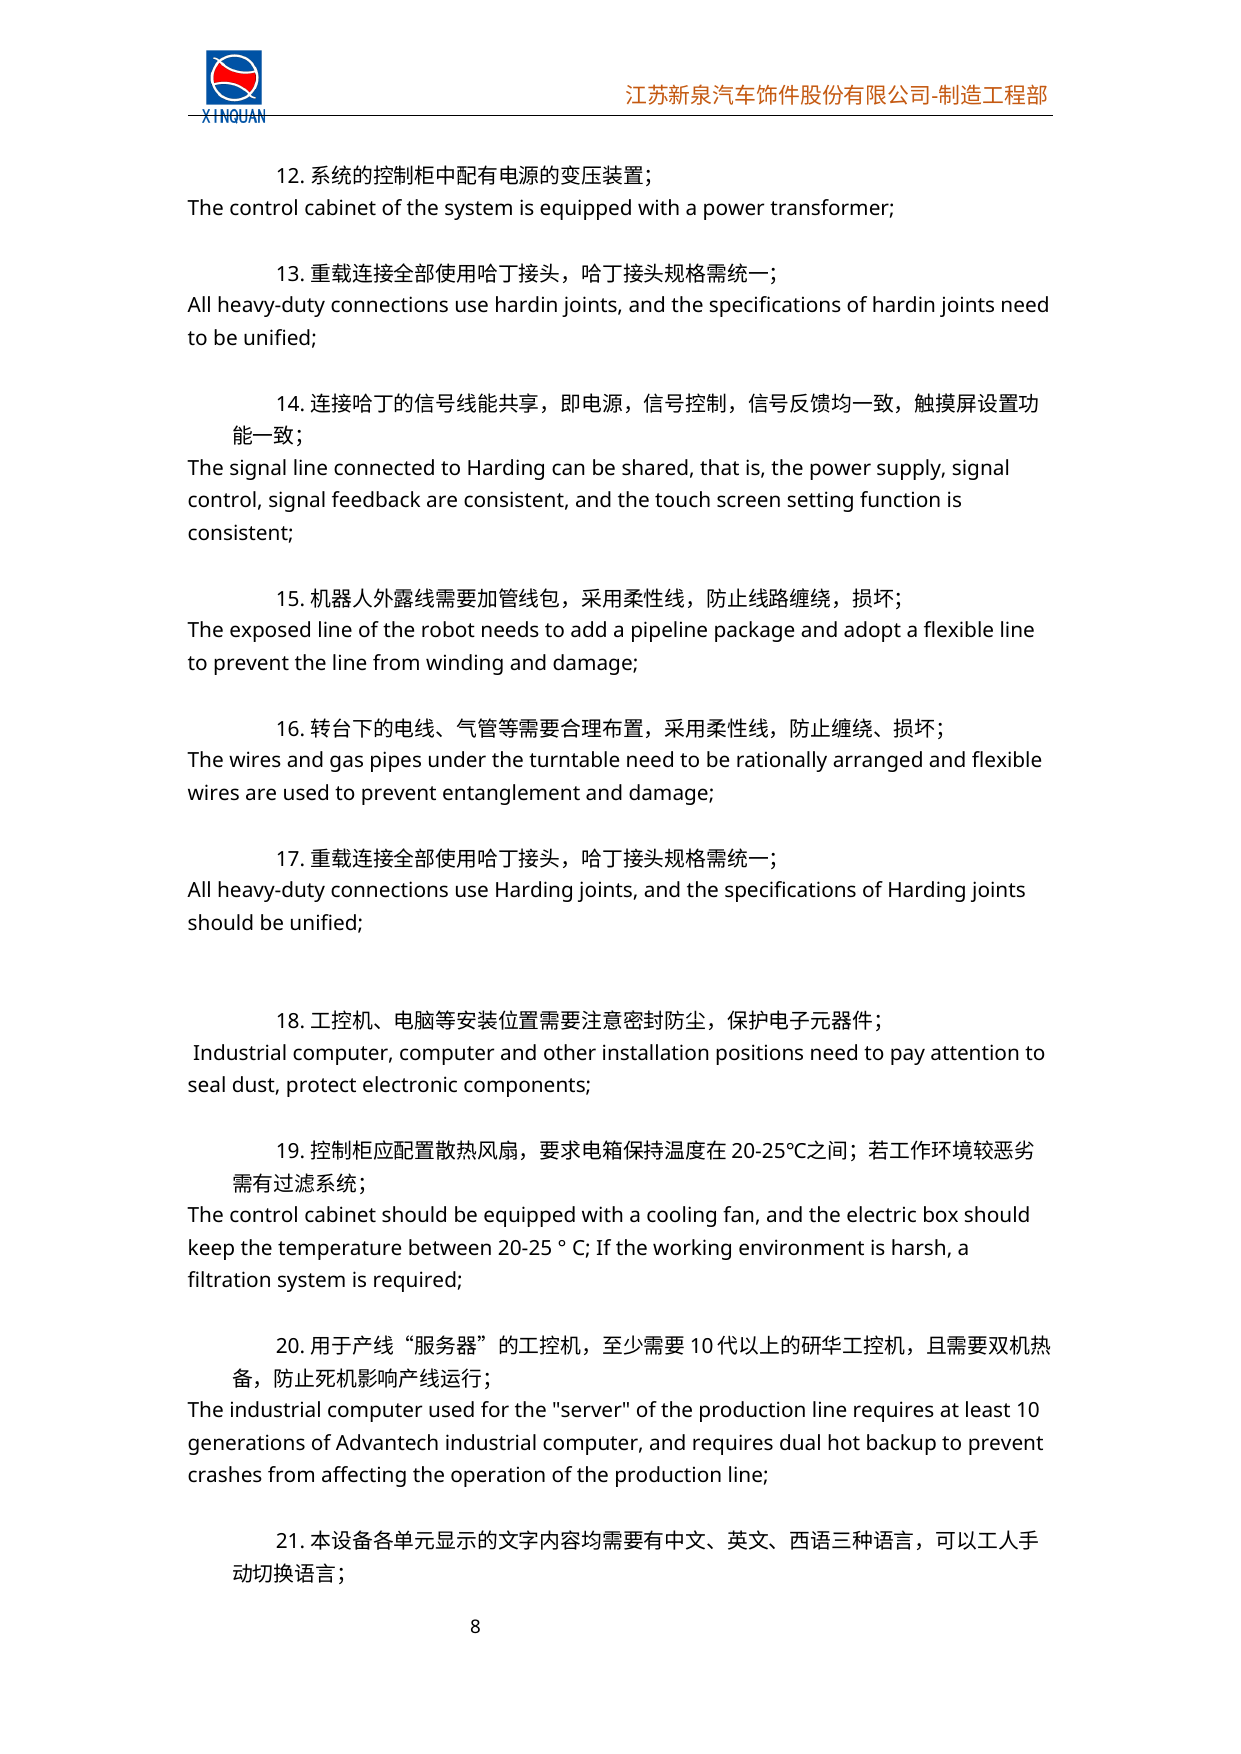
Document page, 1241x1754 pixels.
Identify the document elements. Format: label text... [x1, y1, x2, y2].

picture [201, 49, 266, 115]
list The industrial computer used for the "server" of the production line requires at least 10 generations of Advantech industrial computer, and requires dual hot backup to prevent crashes from affecting the operation of the production line; [187, 1394, 1053, 1491]
list 系统的控制柜中配有电源的变压装置； [232, 159, 1053, 191]
list The signal line connected to Harding can be shared, that is, the power supply, signal control, signal feedback are consistent, and the touch screen setting function is consistent; [187, 451, 1053, 549]
picture [201, 116, 266, 124]
list All heavy-duty connections use hardin joints, and the specifications of hardin joints need to be unified; [187, 289, 1053, 354]
list 本设备各单元显示的文字内容均需要有中文、英文、西语三种语言，可以工人手动切换语言； [232, 1524, 1053, 1589]
list 转台下的电线、气管等需要合理布置，采用柔性线，防止缠绕、损坏； [232, 711, 1053, 744]
list All heavy-duty connections use Harding joints, and the specifications of Harding joints should be unified; [187, 874, 1053, 939]
list 工控机、电脑等安装位置需要注意密封防尘，保护电子元器件； [232, 1004, 1053, 1036]
list The control cabinet of the system is equipped with a power transformer; [187, 191, 1053, 224]
list 机器人外露线需要加管线包，采用柔性线，防止线路缠绕，损坏； [232, 581, 1053, 614]
list Industrial computer, computer and other installation positions need to pay attention to seal dust, protect electronic components; [187, 1036, 1053, 1101]
list 重载连接全部使用哈丁接头，哈丁接头规格需统一； [232, 256, 1053, 289]
list The exposed line of the robot needs to add a pipeline package and adopt a flexible line to prevent the line from winding and damage; [187, 614, 1053, 679]
list The control cabinet should be equipped with a cooling fan, and the electric box should keep the temperature between 20-25 ° C; If the working environment is harsh, a filtration system is required; [187, 1199, 1053, 1296]
list The wires and gas pipes under the turntable need to be rationally arranged and flexible wires are used to prevent entanglement and damage; [187, 744, 1053, 809]
list 控制柜应配置散热风扇，要求电箱保持温度在20-25℃之间；若工作环境较恶劣需有过滤系统； [232, 1134, 1053, 1199]
list 用于产线“服务器”的工控机，至少需要10代以上的研华工控机，且需要双机热备，防止死机影响产线运行； [232, 1329, 1053, 1394]
list 重载连接全部使用哈丁接头，哈丁接头规格需统一； [232, 841, 1053, 874]
list 连接哈丁的信号线能共享，即电源，信号控制，信号反馈均一致，触摸屏设置功能一致； [232, 386, 1053, 451]
